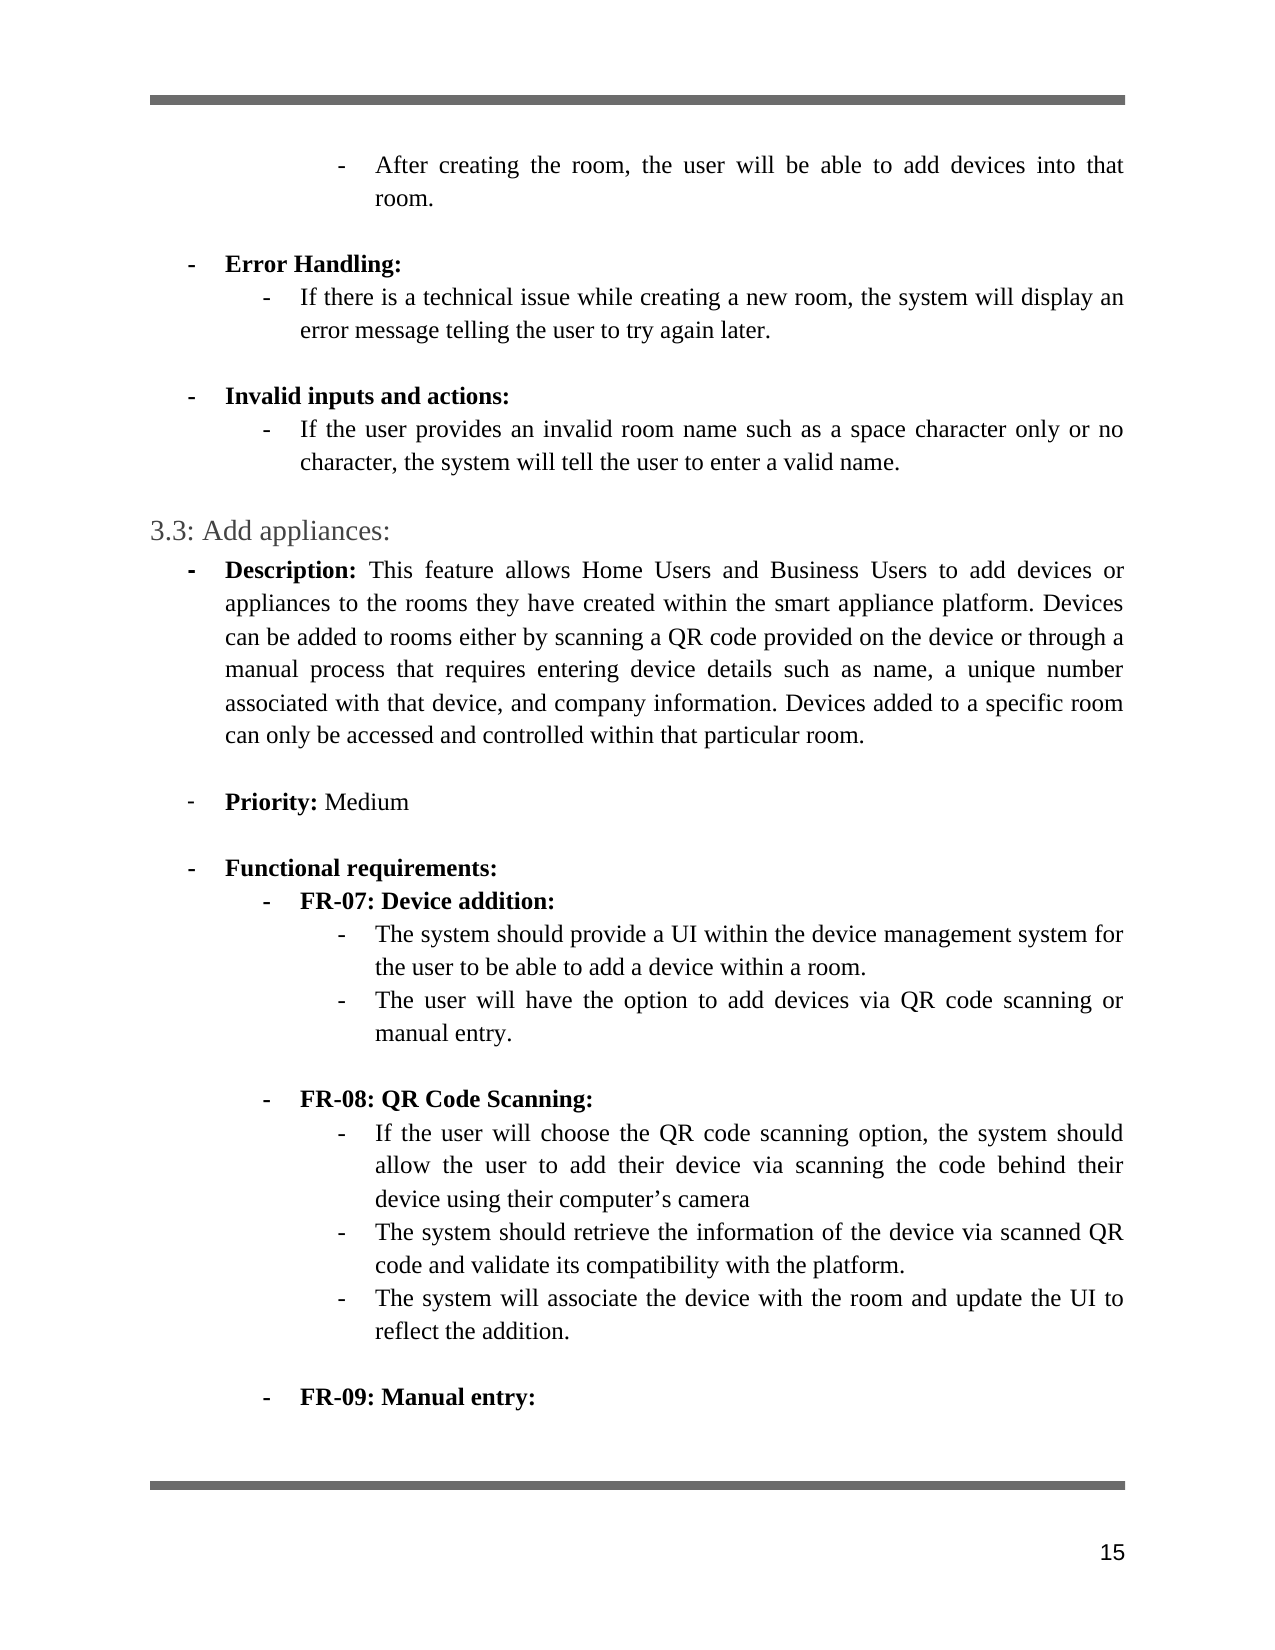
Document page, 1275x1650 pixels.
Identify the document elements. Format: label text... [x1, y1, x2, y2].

list The system should retrieve the information of the device via scanned QR code and validate its compatibility with the platform. [337, 1217, 1125, 1278]
picture [150, 1481, 1125, 1490]
list If there is a technical issue while creating a new room, the system will display an error message telling the user to try again later. [262, 282, 1125, 344]
list The user will have the option to add devices via QR code scanning or manual entry. [337, 986, 1125, 1047]
list Description: This feature allows Home Users and Business Users to add devices or appliances to the rooms they have created within the smart appliance platform. Devices can be added to rooms either by scanning a QR code provided on the device or through a manual process that requires entering device details such as name, a unique number associated with that device, and company information. Devices added to a specific room can only be accessed and controlled within that particular room. [187, 555, 1125, 749]
list FR-08: QR Code Scanning: [262, 1084, 1125, 1113]
list The system should provide a UI within the device management system for the user to be able to add a device within a room. [337, 919, 1125, 981]
picture [150, 95, 1125, 105]
list After creating the room, the user will be able to add devices into that room. [337, 150, 1125, 212]
list FR-07: Device addition: [262, 886, 1125, 915]
list Functional requirements: [187, 853, 1125, 882]
list The system will associate the device with the room and update the UI to reflect the addition. [337, 1283, 1125, 1344]
list Invalid inputs and actions: [187, 381, 1125, 410]
list FR-09: Manual entry: [262, 1382, 1125, 1411]
list Priority: Medium [187, 787, 1125, 816]
list If the user provides an invalid room name such as a space character only or no character, the system will tell the user to enter a valid name. [262, 414, 1125, 476]
list Error Handling: [187, 249, 1125, 278]
subtitle 3.3: Add appliances: [150, 513, 1125, 547]
list If the user will choose the QR code scanning option, the system should allow the user to add their device via scanning the code behind their device using their computer’s camera [337, 1118, 1125, 1212]
